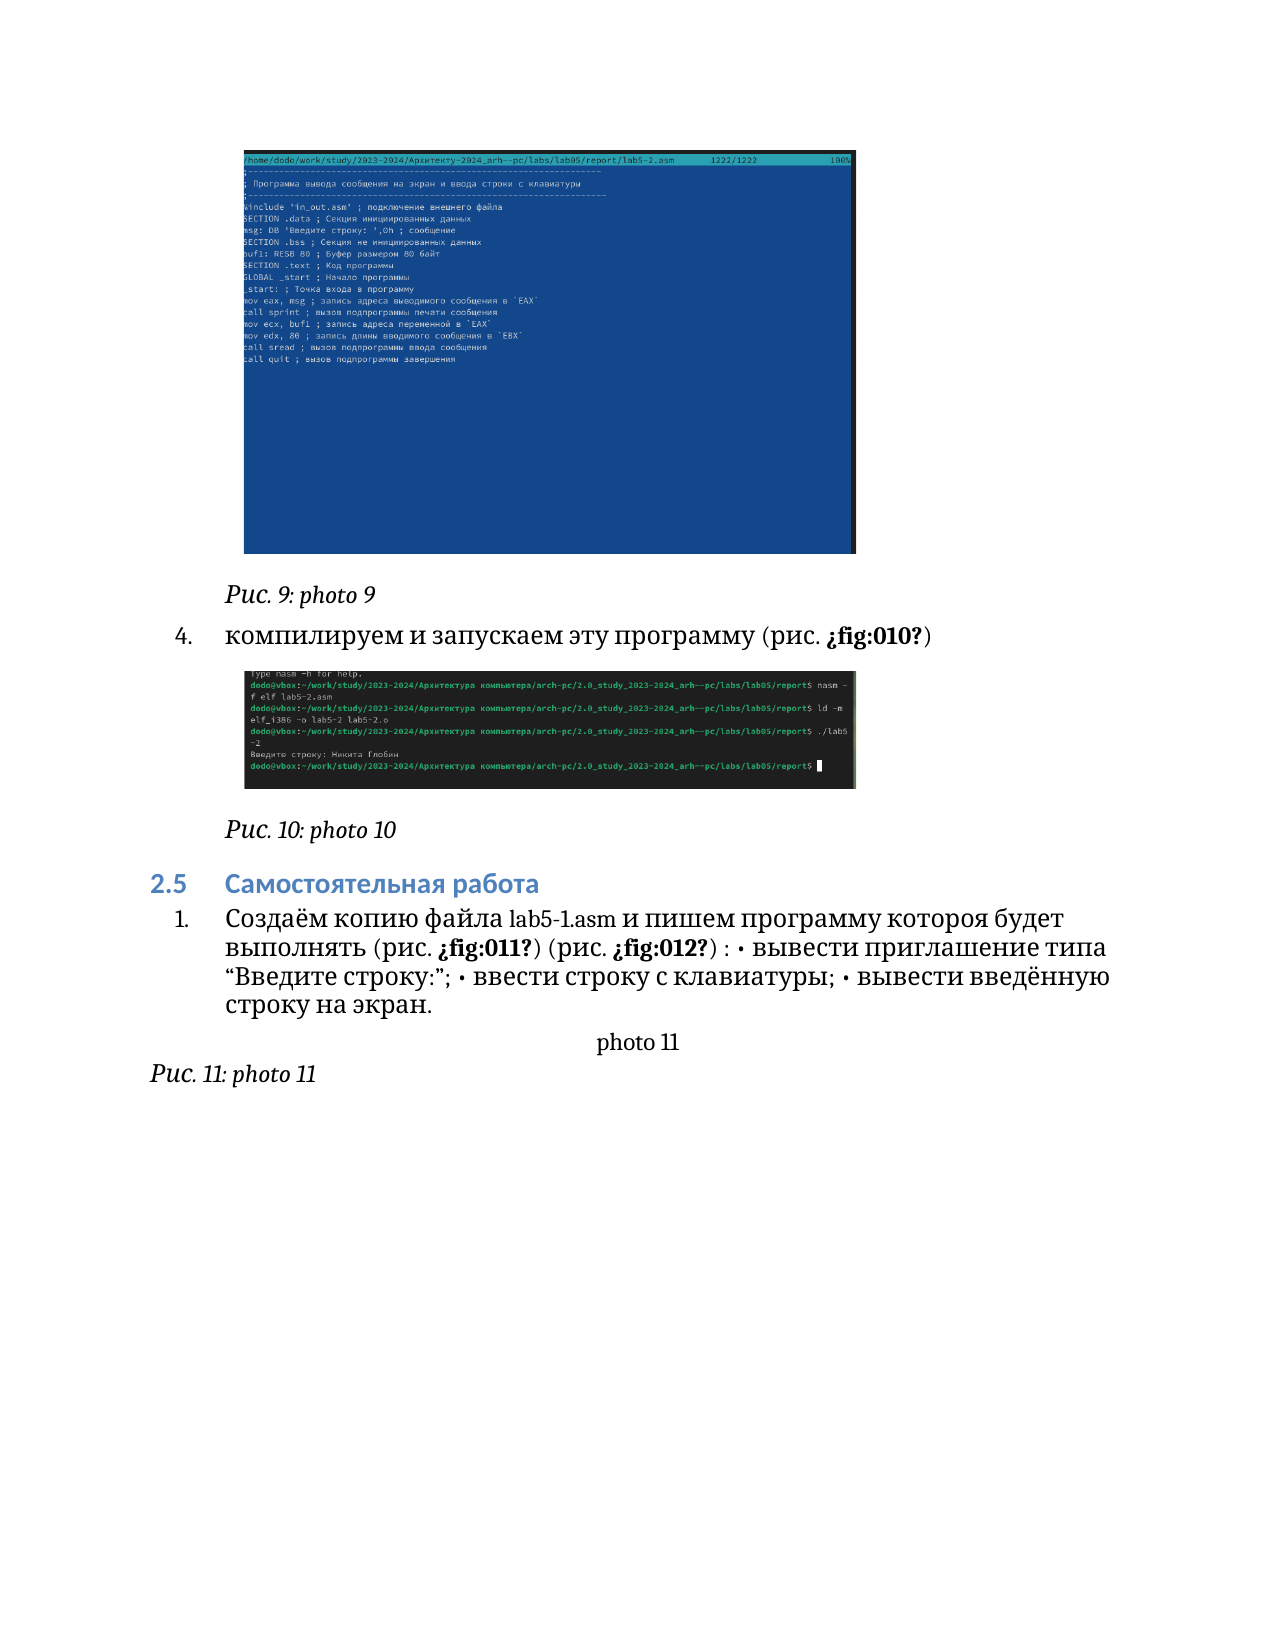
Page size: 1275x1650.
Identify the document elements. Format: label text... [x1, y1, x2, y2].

subtitle 2.5 Самостоятельная работа [150, 866, 1125, 901]
text Рис. 11: photo 11 [150, 1060, 1125, 1089]
list Рис. 9: photo 9 [175, 581, 1125, 610]
list Рис. 10: photo 10 [175, 816, 1125, 845]
picture [243, 150, 857, 554]
list Создаём копию файла lab5-1.asm и пишем программу котороя будет выполнять (рис. ¿fig:011?) (рис. ¿fig:012?) : • вывести приглашение типа “Введите строку:”; • ввести строку с клавиатуры; • вывести введённую строку на экран. [175, 905, 1125, 1020]
table_header photo 11 [225, 1024, 1050, 1060]
picture [243, 671, 857, 789]
list компилируем и запускаем эту программу (рис. ¿fig:010?) [175, 622, 1125, 651]
